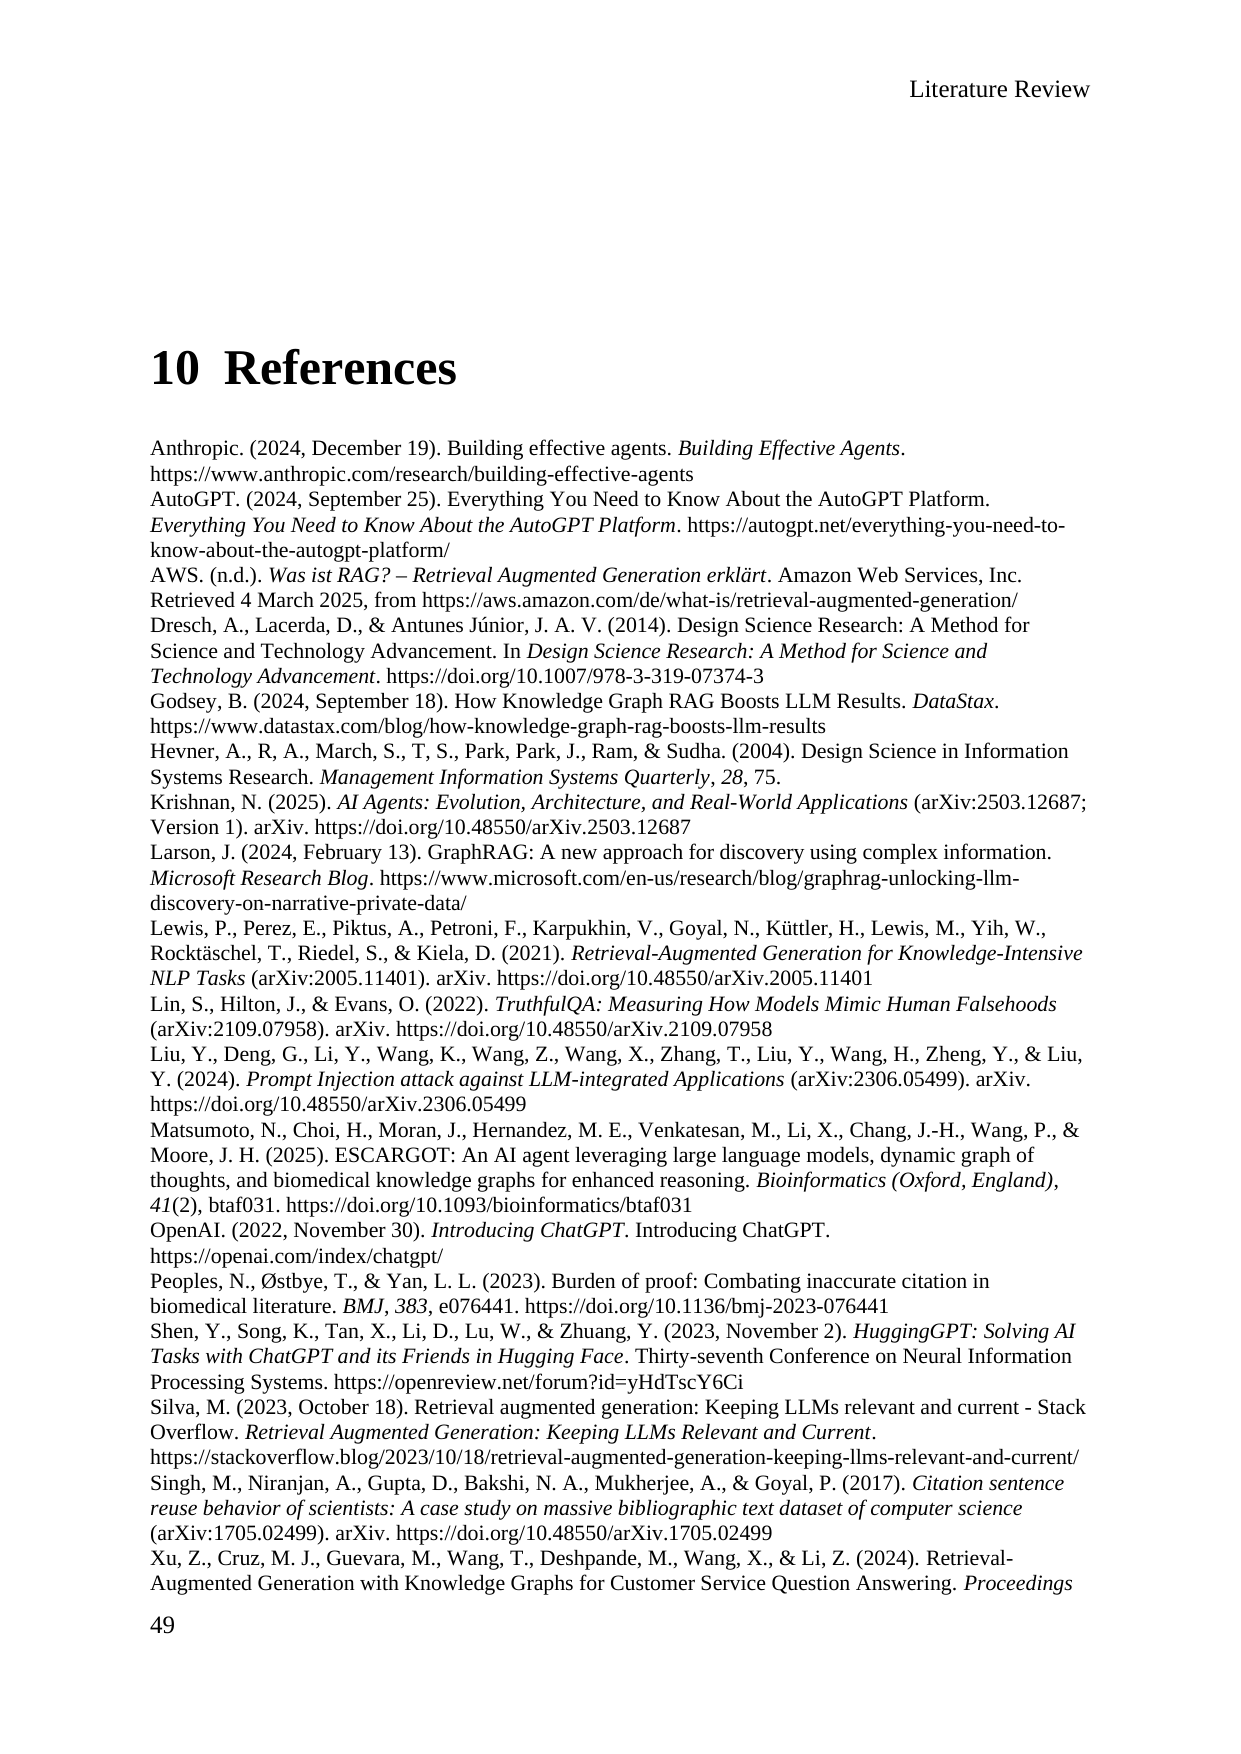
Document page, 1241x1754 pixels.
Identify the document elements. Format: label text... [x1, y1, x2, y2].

text OpenAI. (2022, November 30). Introducing ChatGPT. Introducing ChatGPT. https://openai.com/index/chatgpt/ [150, 1217, 1090, 1268]
text Silva, M. (2023, October 18). Retrieval augmented generation: Keeping LLMs relevant and current - Stack Overflow. Retrieval Augmented Generation: Keeping LLMs Relevant and Current. https://stackoverflow.blog/2023/10/18/retrieval-augmented-generation-keeping-llms-relevant-and-current/ [150, 1394, 1090, 1469]
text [150, 1545, 1090, 1596]
text Larson, J. (2024, February 13). GraphRAG: A new approach for discovery using complex information. Microsoft Research Blog. https://www.microsoft.com/en-us/research/blog/graphrag-unlocking-llm-discovery-on-narrative-private-data/ [150, 839, 1090, 915]
text Liu, Y., Deng, G., Li, Y., Wang, K., Wang, Z., Wang, X., Zhang, T., Liu, Y., Wang, H., Zheng, Y., & Liu, Y. (2024). Prompt Injection attack against LLM-integrated Applications (arXiv:2306.05499). arXiv. https://doi.org/10.48550/arXiv.2306.05499 [150, 1041, 1090, 1117]
subtitle References [150, 337, 1090, 395]
text Peoples, N., Østbye, T., & Yan, L. L. (2023). Burden of proof: Combating inaccurate citation in biomedical literature. BMJ, 383, e076441. https://doi.org/10.1136/bmj-2023-076441 [150, 1268, 1090, 1318]
text Lin, S., Hilton, J., & Evans, O. (2022). TruthfulQA: Measuring How Models Mimic Human Falsehoods (arXiv:2109.07958). arXiv. https://doi.org/10.48550/arXiv.2109.07958 [150, 991, 1090, 1041]
text AutoGPT. (2024, September 25). Everything You Need to Know About the AutoGPT Platform. Everything You Need to Know About the AutoGPT Platform. https://autogpt.net/everything-you-need-to-know-about-the-autogpt-platform/ [150, 486, 1090, 562]
text Krishnan, N. (2025). AI Agents: Evolution, Architecture, and Real-World Applications (arXiv:2503.12687; Version 1). arXiv. https://doi.org/10.48550/arXiv.2503.12687 [150, 789, 1090, 839]
text Matsumoto, N., Choi, H., Moran, J., Hernandez, M. E., Venkatesan, M., Li, X., Chang, J.-H., Wang, P., & Moore, J. H. (2025). ESCARGOT: An AI agent leveraging large language models, dynamic graph of thoughts, and biomedical knowledge graphs for enhanced reasoning. Bioinformatics (Oxford, England), 41(2), btaf031. https://doi.org/10.1093/bioinformatics/btaf031 [150, 1117, 1090, 1217]
text Shen, Y., Song, K., Tan, X., Li, D., Lu, W., & Zhuang, Y. (2023, November 2). HuggingGPT: Solving AI Tasks with ChatGPT and its Friends in Hugging Face. Thirty-seventh Conference on Neural Information Processing Systems. https://openreview.net/forum?id=yHdTscY6Ci [150, 1318, 1090, 1394]
text Lewis, P., Perez, E., Piktus, A., Petroni, F., Karpukhin, V., Goyal, N., Küttler, H., Lewis, M., Yih, W., Rocktäschel, T., Riedel, S., & Kiela, D. (2021). Retrieval-Augmented Generation for Knowledge-Intensive NLP Tasks (arXiv:2005.11401). arXiv. https://doi.org/10.48550/arXiv.2005.11401 [150, 915, 1090, 991]
text Godsey, B. (2024, September 18). How Knowledge Graph RAG Boosts LLM Results. DataStax. https://www.datastax.com/blog/how-knowledge-graph-rag-boosts-llm-results [150, 688, 1090, 738]
text AWS. (n.d.). Was ist RAG? – Retrieval Augmented Generation erklärt. Amazon Web Services, Inc. Retrieved 4 March 2025, from https://aws.amazon.com/de/what-is/retrieval-augmented-generation/ [150, 562, 1090, 612]
text Singh, M., Niranjan, A., Gupta, D., Bakshi, N. A., Mukherjee, A., & Goyal, P. (2017). Citation sentence reuse behavior of scientists: A case study on massive bibliographic text dataset of computer science (arXiv:1705.02499). arXiv. https://doi.org/10.48550/arXiv.1705.02499 [150, 1469, 1090, 1545]
text Hevner, A., R, A., March, S., T, S., Park, Park, J., Ram, & Sudha. (2004). Design Science in Information Systems Research. Management Information Systems Quarterly, 28, 75. [150, 738, 1090, 789]
text Anthropic. (2024, December 19). Building effective agents. Building Effective Agents. https://www.anthropic.com/research/building-effective-agents [150, 432, 1090, 486]
text Dresch, A., Lacerda, D., & Antunes Júnior, J. A. V. (2014). Design Science Research: A Method for Science and Technology Advancement. In Design Science Research: A Method for Science and Technology Advancement. https://doi.org/10.1007/978-3-319-07374-3 [150, 612, 1090, 688]
